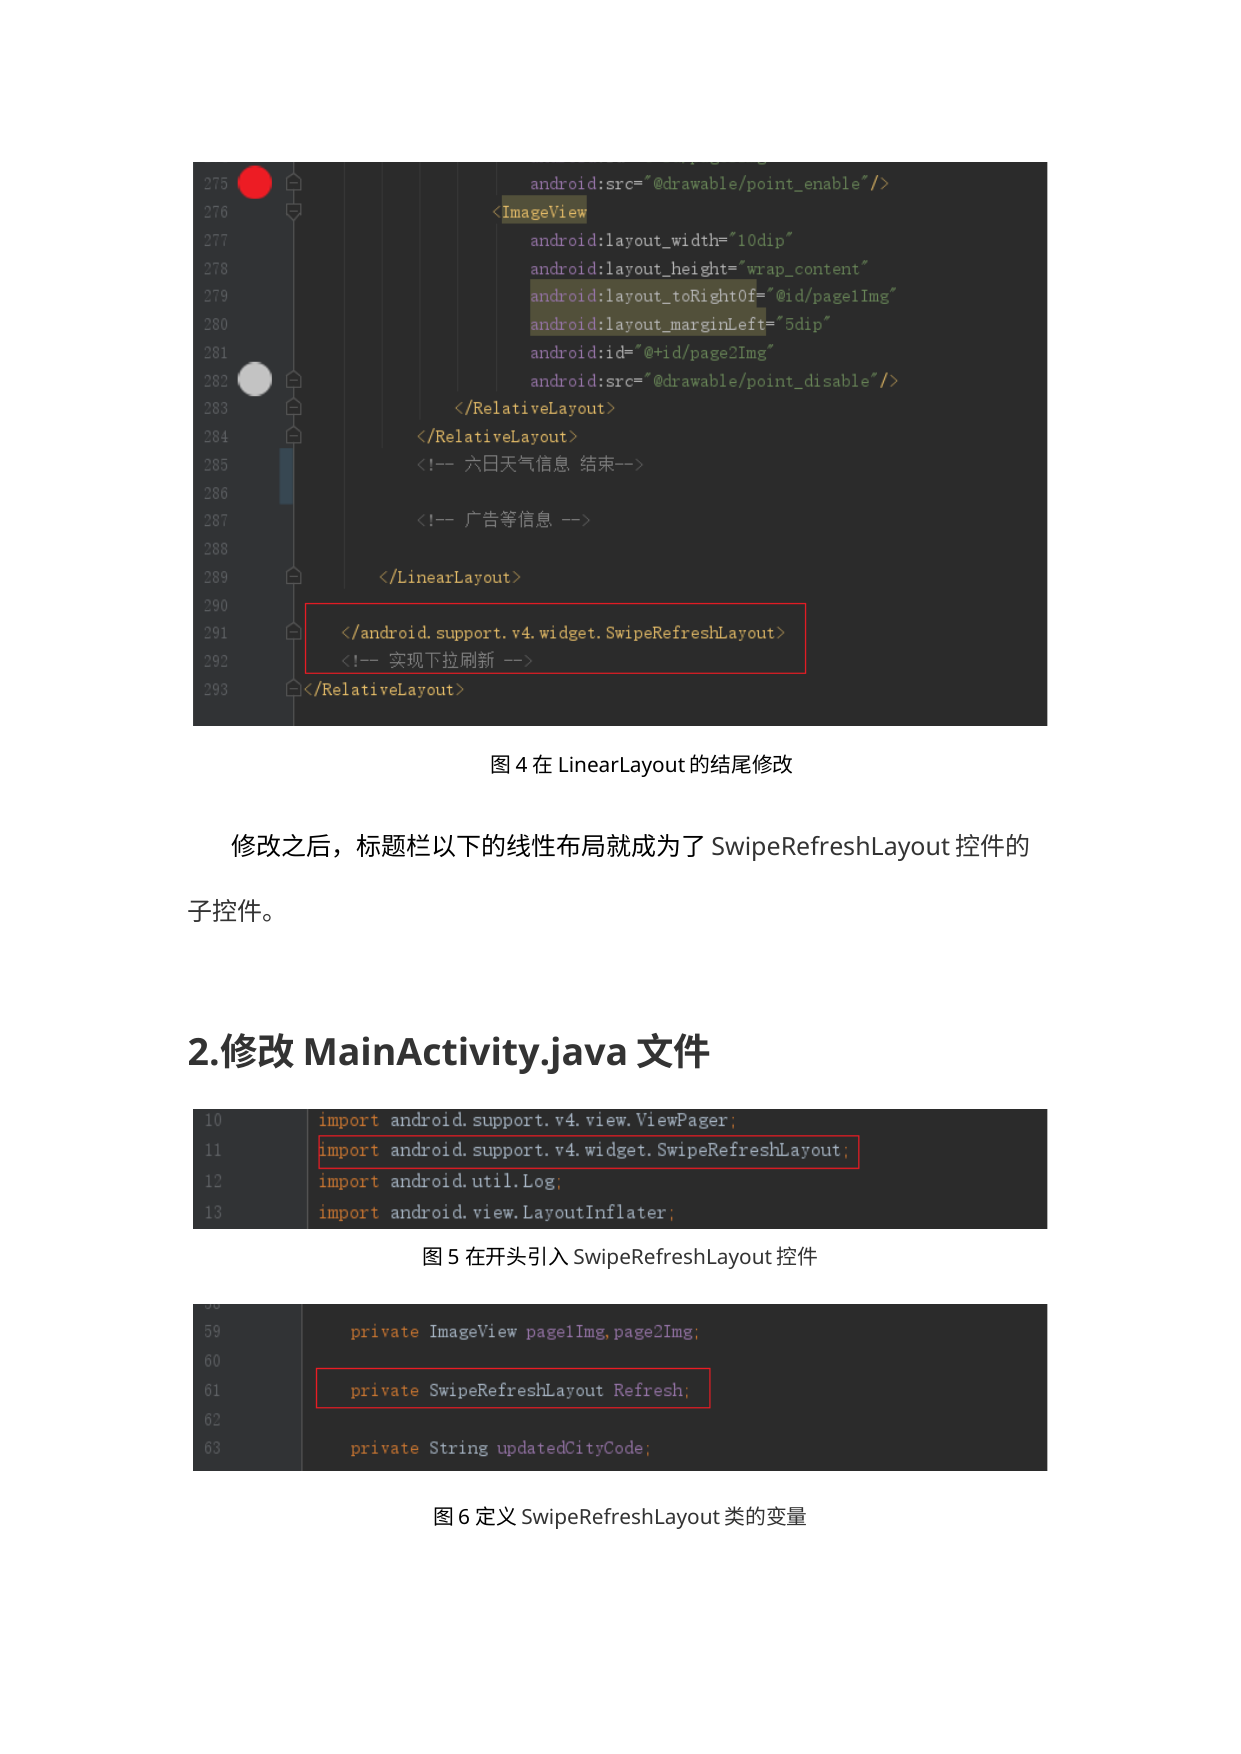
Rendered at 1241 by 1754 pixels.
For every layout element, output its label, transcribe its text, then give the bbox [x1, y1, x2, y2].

text 图6 定义SwipeRefreshLayout类的变量 [187, 1499, 1053, 1532]
picture [193, 1304, 1048, 1471]
text 图5 在开头引入SwipeRefreshLayout控件 [187, 1239, 1053, 1272]
picture [193, 1109, 1048, 1229]
picture [193, 162, 1048, 726]
text 2.修改MainActivity.java文件 [187, 1017, 1053, 1082]
text 修改之后，标题栏以下的线性布局就成为了SwipeRefreshLayout控件的子控件。 [187, 812, 1053, 942]
text 图4 在LinearLayout的结尾修改 [187, 747, 1053, 779]
